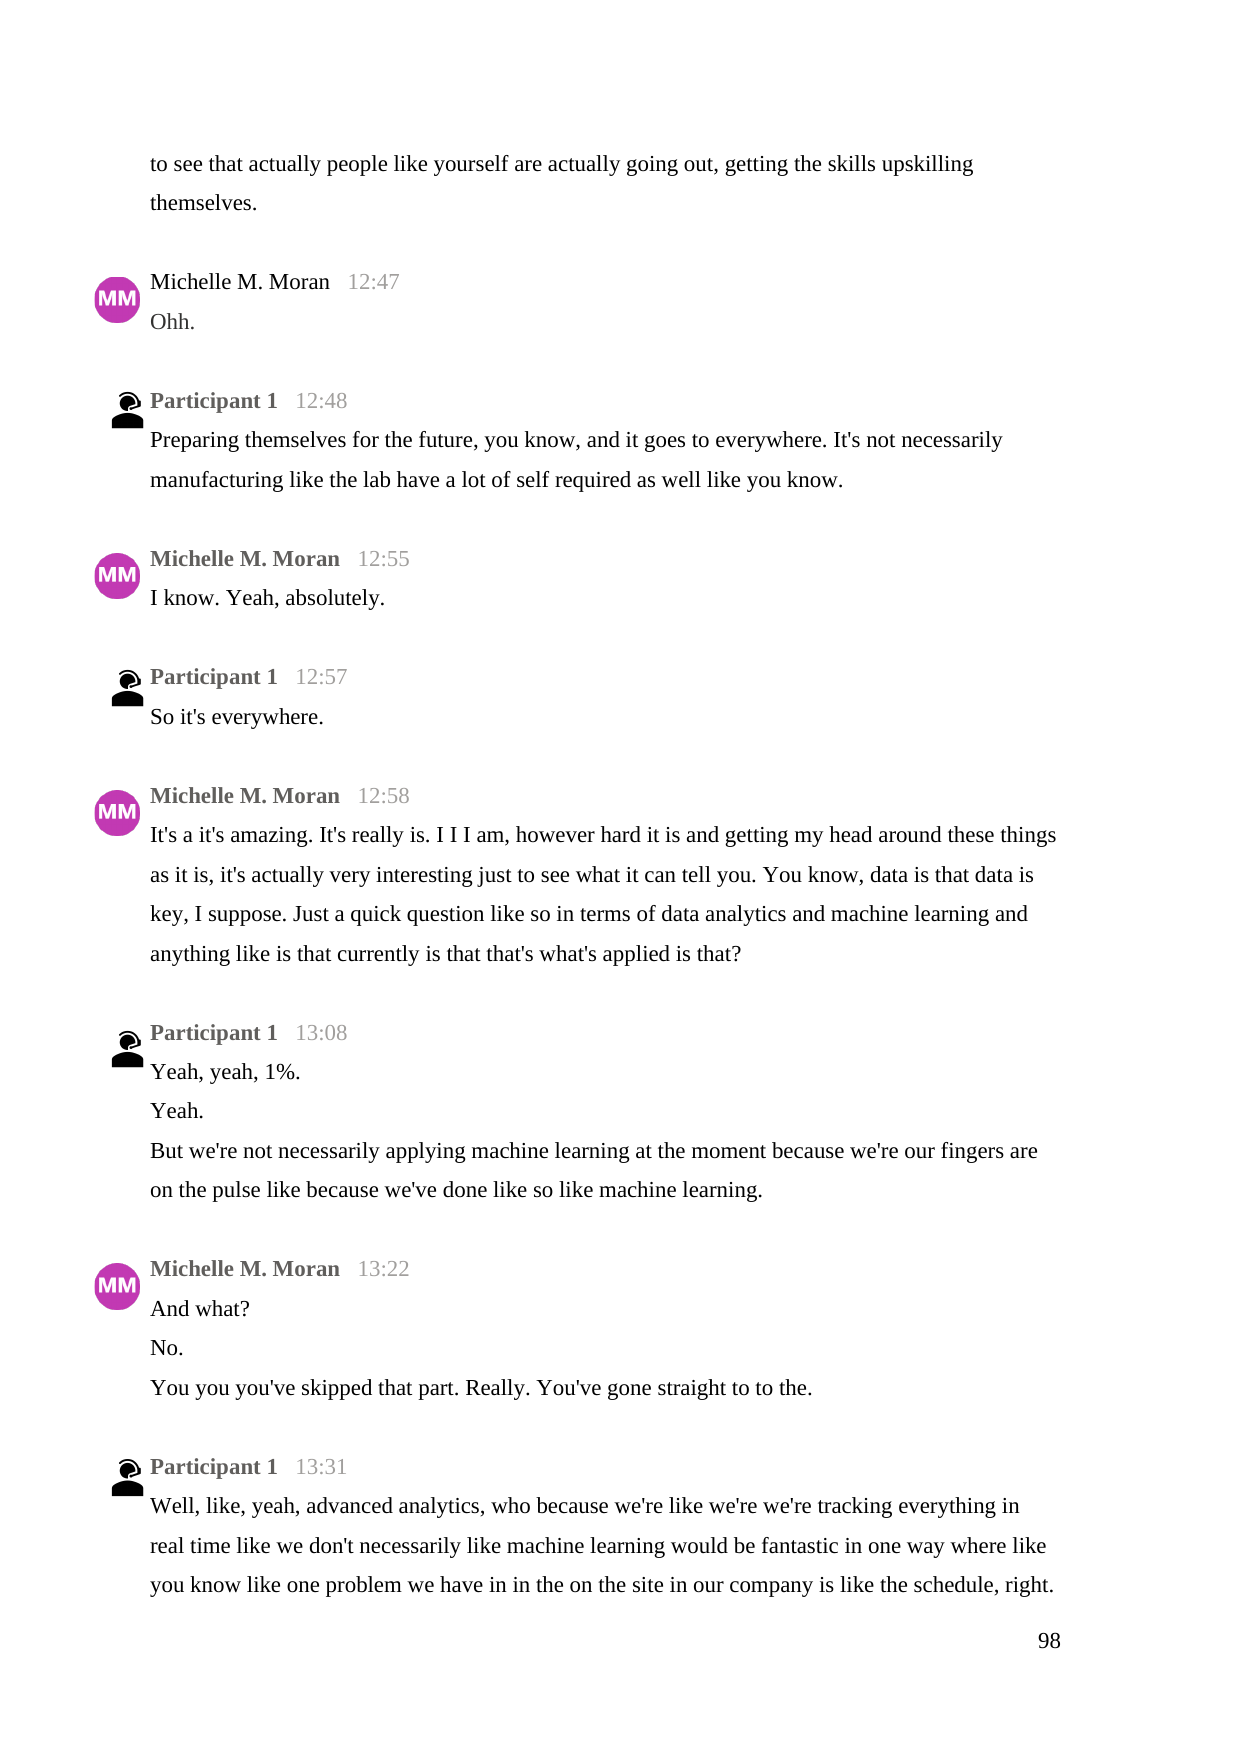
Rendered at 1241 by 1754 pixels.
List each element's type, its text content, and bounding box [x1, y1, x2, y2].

text Michelle M. Moran 13:22 And what? No. You you you've skipped that part. Really. You've gone straight to to the. [150, 1216, 1061, 1400]
picture [94, 553, 140, 599]
picture [104, 387, 150, 433]
text Participant 1 12:57 So it's everywhere. [150, 624, 1061, 729]
picture [94, 1263, 140, 1310]
picture [94, 790, 140, 836]
picture [104, 1026, 150, 1072]
text Participant 1 13:08 Yeah, yeah, 1%. Yeah. But we're not necessarily applying machine learning at the moment because we're our fingers are on the pulse like because we've done like so like machine learning. [150, 979, 1061, 1203]
text Michelle M. Moran 12:55 I know. Yeah, absolutely. [150, 505, 1061, 611]
text Michelle M. Moran 12:47 Ohh. [150, 229, 1061, 334]
text Participant 1 12:48 Preparing themselves for the future, you know, and it goes to everywhere. It's not necessarily manufacturing like the lab have a lot of self required as well like you know. [150, 347, 1061, 492]
picture [104, 665, 150, 711]
picture [94, 277, 140, 323]
picture [104, 1455, 150, 1501]
text Michelle M. Moran 12:58 It's a it's amazing. It's really is. I I I am, however hard it is and getting my head around these things as it is, it's actually very interesting just to see what it can tell you. You know, data is that data is key, I suppose. Just a quick question like so in terms of data analytics and machine learning and anything like is that currently is that that's what's applied is that? [150, 742, 1061, 966]
